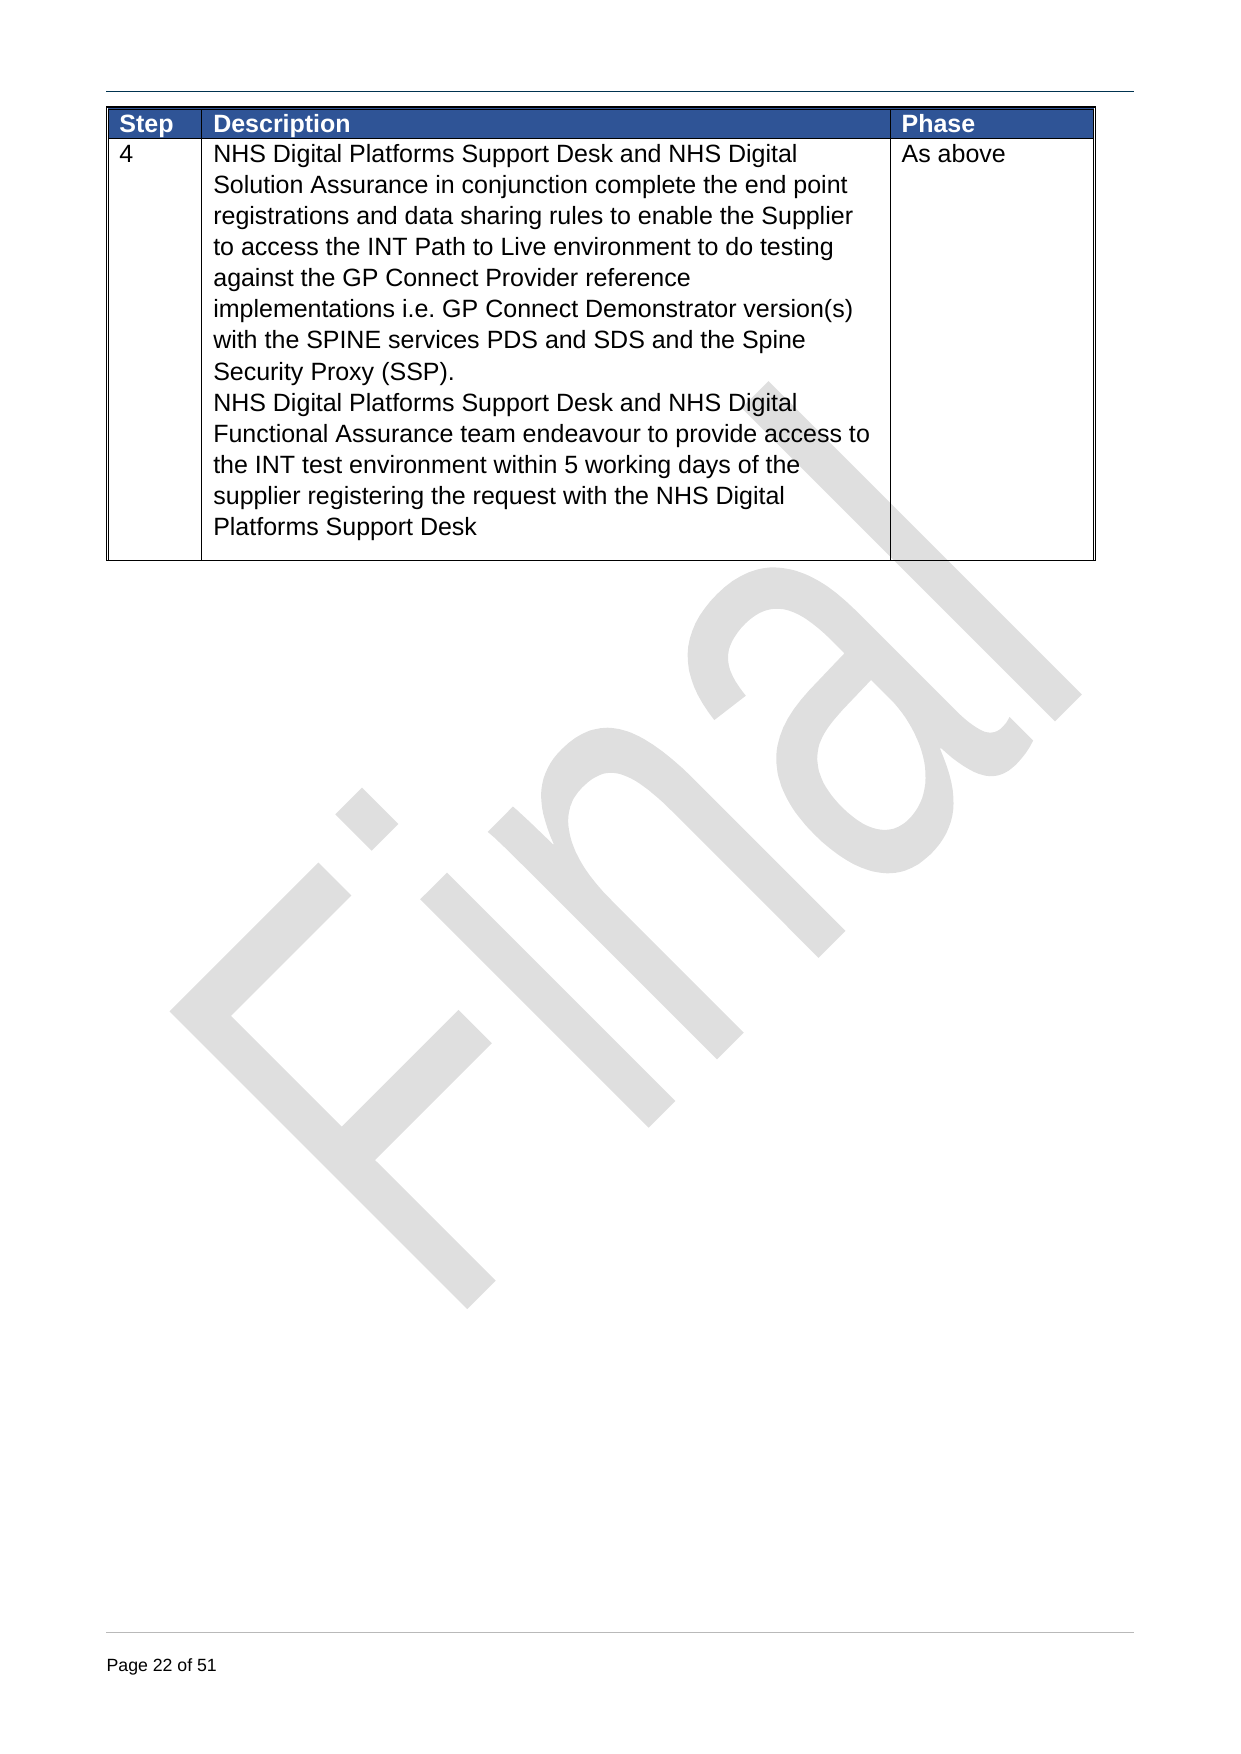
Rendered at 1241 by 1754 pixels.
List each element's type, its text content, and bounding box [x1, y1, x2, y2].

table_header Step [109, 110, 201, 138]
table_cell NHS Digital Platforms Support Desk and NHS Digital Solution Assurance in conjunction complete the end point registrations and data sharing rules to enable the Supplier to access the INT Path to Live environment to do testing against the GP Connect Provider reference implementations i.e. GP Connect Demonstrator version(s) with the SPINE services PDS and SDS and the Spine Security Proxy (SSP). NHS Digital Platforms Support Desk and NHS Digital Functional Assurance team endeavour to provide access to the INT test environment within 5 working days of the supplier registering the request with the NHS Digital Platforms Support Desk [202, 139, 890, 559]
table_cell As above [891, 139, 1093, 559]
table_header Phase [891, 110, 1093, 138]
table_header Description [202, 110, 890, 138]
table_cell 4 [109, 139, 201, 559]
